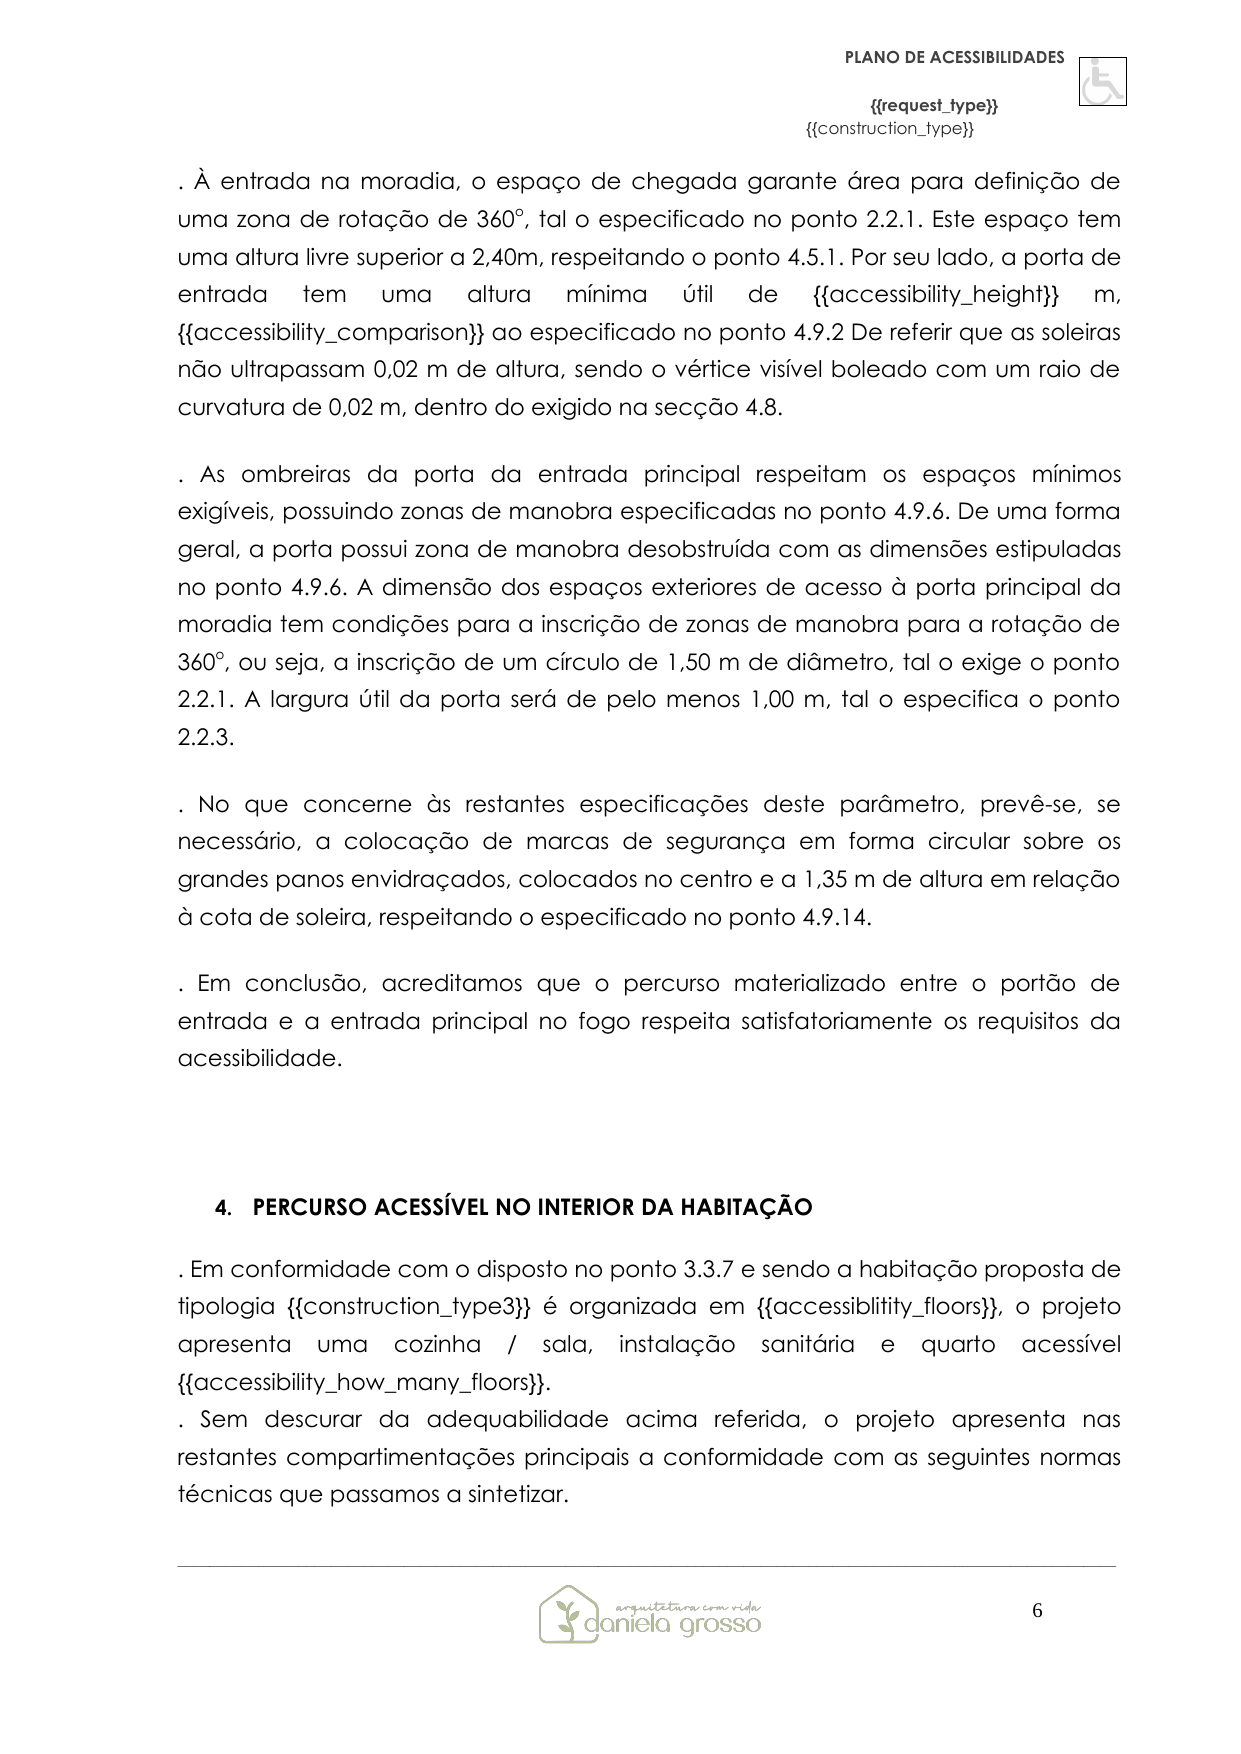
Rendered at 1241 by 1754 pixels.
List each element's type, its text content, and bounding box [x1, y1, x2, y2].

picture [512, 1581, 788, 1647]
text . Sem descurar da adequabilidade acima referida, o projeto apresenta nas restantes compartimentações principais a conformidade com as seguintes normas técnicas que passamos a sintetizar. [177, 1402, 1122, 1510]
text . Em conformidade com o disposto no ponto 3.3.7 e sendo a habitação proposta de tipologia {{construction_type3}} é organizada em {{accessiblitity_floors}}, o projeto apresenta uma cozinha / sala, instalação sanitária e quarto acessível {{accessibility_how_many_floors}}. [177, 1251, 1122, 1397]
list PERCURSO ACESSÍVEL NO INTERIOR DA HABITAÇÃO [215, 1189, 1122, 1222]
text . À entrada na moradia, o espaço de chegada garante área para definição de uma zona de rotação de 360o, tal o especificado no ponto 2.2.1. Este espaço tem uma altura livre superior a 2,40m, respeitando o ponto 4.5.1. Por seu lado, a porta de entrada tem uma altura mínima útil de {{accessibility_height}} m, {{accessibility_comparison}} ao especificado no ponto 4.9.2 De referir que as soleiras não ultrapassam 0,02 m de altura, sendo o vértice visível boleado com um raio de curvatura de 0,02 m, dentro do exigido na secção 4.8. [177, 164, 1122, 422]
text . As ombreiras da porta da entrada principal respeitam os espaços mínimos exigíveis, possuindo zonas de manobra especificadas no ponto 4.9.6. De uma forma geral, a porta possui zona de manobra desobstruída com as dimensões estipuladas no ponto 4.9.6. A dimensão dos espaços exteriores de acesso à porta principal da moradia tem condições para a inscrição de zonas de manobra para a rotação de 360o, ou seja, a inscrição de um círculo de 1,50 m de diâmetro, tal o exige o ponto 2.2.1. A largura útil da porta será de pelo menos 1,00 m, tal o especifica o ponto 2.2.3. [177, 456, 1122, 752]
text . Em conclusão, acreditamos que o percurso materializado entre o portão de entrada e a entrada principal no fogo respeita satisfatoriamente os requisitos da acessibilidade. [177, 966, 1122, 1074]
text . No que concerne às restantes especificações deste parâmetro, prevê-se, se necessário, a colocação de marcas de segurança em forma circular sobre os grandes panos envidraçados, colocados no centro e a 1,35 m de altura em relação à cota de soleira, respeitando o especificado no ponto 4.9.14. [177, 786, 1122, 932]
